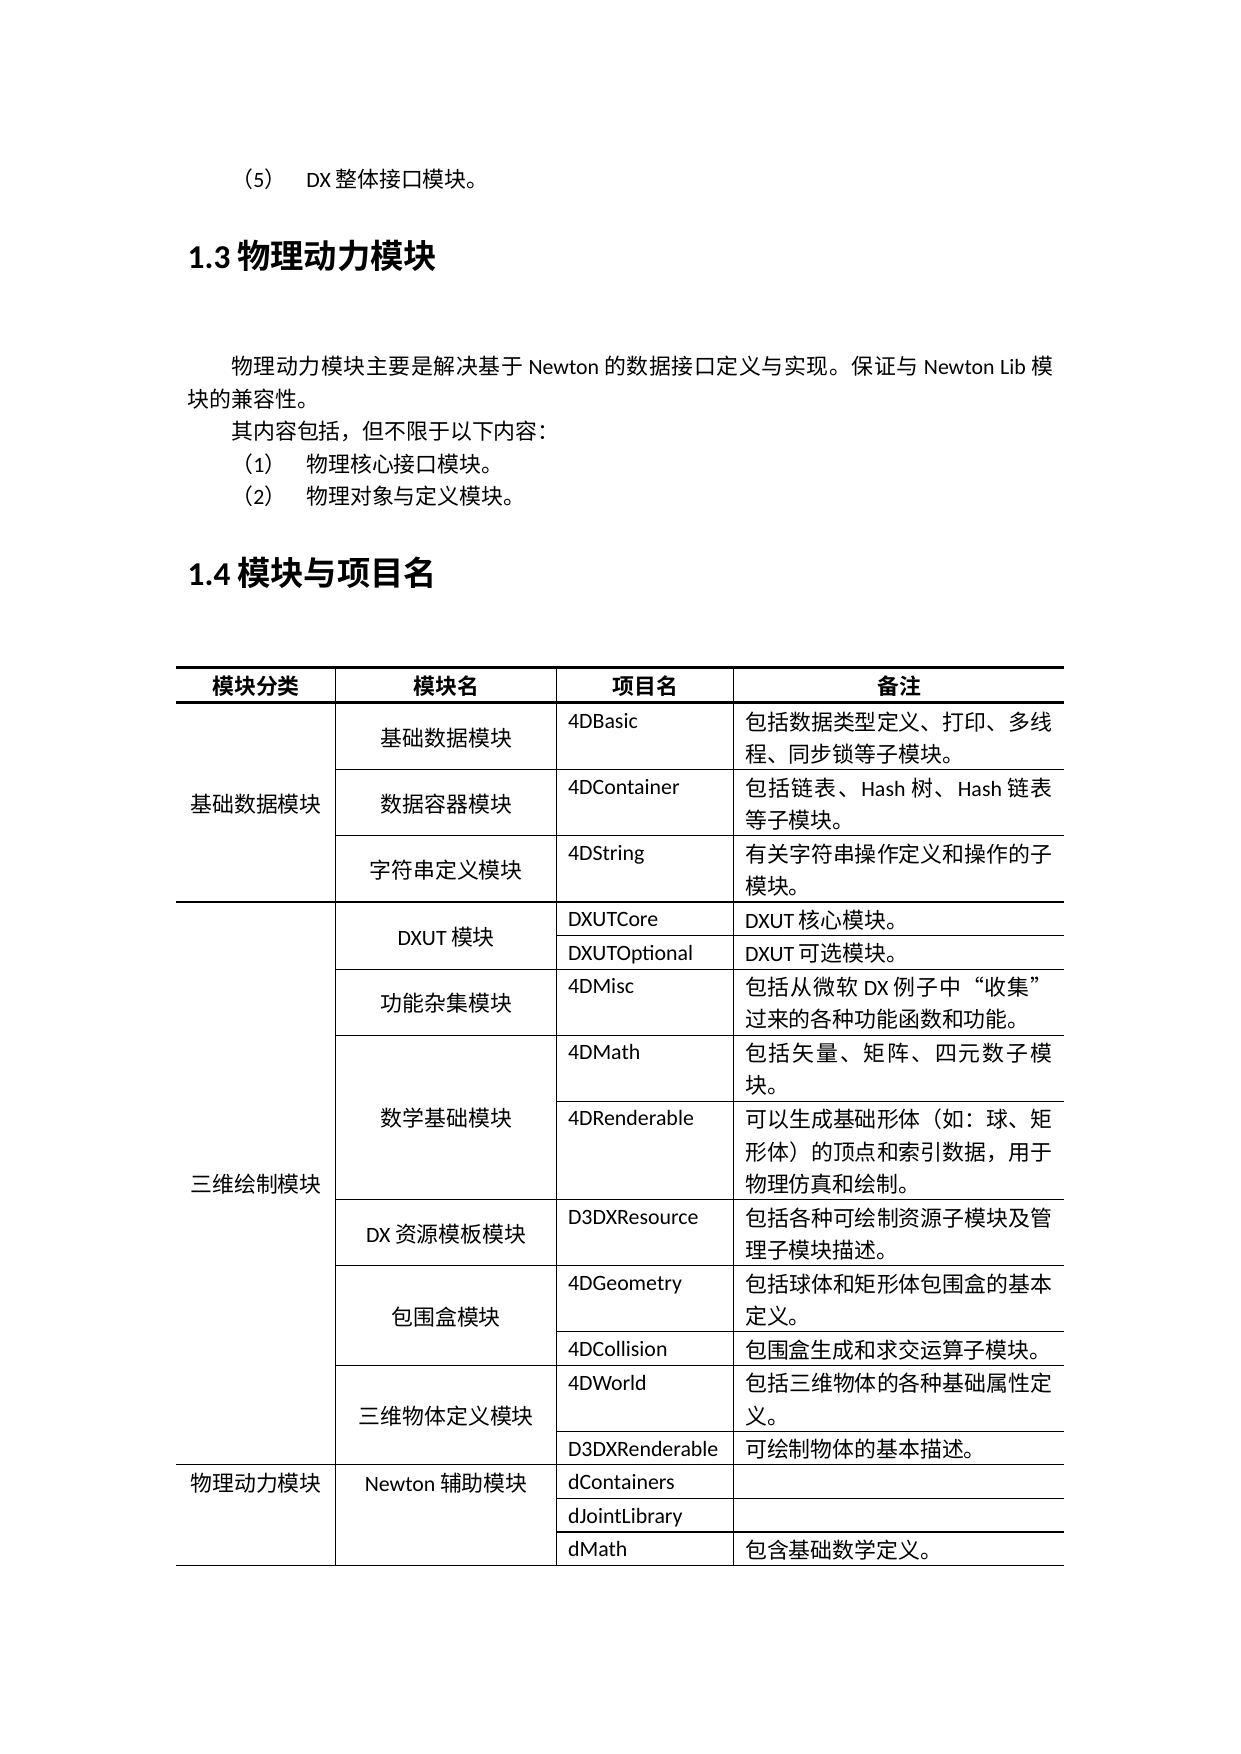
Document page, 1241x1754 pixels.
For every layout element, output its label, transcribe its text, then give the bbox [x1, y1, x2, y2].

table_cell 功能杂集模块 [336, 970, 556, 1034]
table_cell 4DMisc [557, 970, 733, 1034]
table_cell 4DString [557, 836, 733, 901]
table_cell 4DMath [557, 1036, 733, 1101]
table_cell 包围盒生成和求交运算子模块。 [734, 1332, 1064, 1365]
table_cell dMath [557, 1533, 733, 1565]
table_cell 包含基础数学定义。 [734, 1533, 1064, 1565]
table_header 备注 [734, 669, 1064, 701]
table_cell 三维绘制模块 [176, 903, 335, 1464]
table_cell DX资源模板模块 [336, 1200, 556, 1265]
table_cell 可以生成基础形体（如：球、矩形体）的顶点和索引数据，用于物理仿真和绘制。 [734, 1102, 1064, 1199]
table_header 模块名 [336, 669, 556, 701]
table_cell DXUT模块 [336, 903, 556, 968]
table_cell 可绘制物体的基本描述。 [734, 1432, 1064, 1464]
table_cell DXUTCore [557, 903, 733, 935]
table_cell 4DGeometry [557, 1266, 733, 1331]
table_cell D3DXResource [557, 1200, 733, 1265]
text 物理动力模块主要是解决基于Newton的数据接口定义与实现。保证与Newton Lib模块的兼容性。 [187, 349, 1053, 414]
table_cell 包围盒模块 [336, 1266, 556, 1365]
table_cell 有关字符串操作定义和操作的子模块。 [734, 836, 1064, 901]
table_header 模块分类 [176, 669, 335, 701]
table_cell 数据容器模块 [336, 770, 556, 835]
list 物理对象与定义模块。 [231, 479, 1053, 511]
table_cell DXUTOptional [557, 936, 733, 968]
table_cell 包括各种可绘制资源子模块及管理子模块描述。 [734, 1200, 1064, 1265]
subtitle 1.3物理动力模块 [187, 222, 1053, 287]
list 物理核心接口模块。 [231, 446, 1053, 479]
table_cell 4DRenderable [557, 1102, 733, 1199]
table_cell 包括链表、Hash树、Hash链表等子模块。 [734, 770, 1064, 835]
table_cell 包括矢量、矩阵、四元数子模块。 [734, 1036, 1064, 1101]
table_cell Newton辅助模块 [336, 1465, 556, 1565]
table_cell 数学基础模块 [336, 1036, 556, 1199]
table_cell dJointLibrary [557, 1499, 733, 1531]
table_cell [734, 1499, 1064, 1531]
table_cell 4DBasic [557, 704, 733, 769]
table_cell 三维物体定义模块 [336, 1366, 556, 1464]
table_cell 物理动力模块 [176, 1465, 335, 1565]
table_cell 包括球体和矩形体包围盒的基本定义。 [734, 1266, 1064, 1331]
table_cell 基础数据模块 [176, 704, 335, 901]
table_cell 包括数据类型定义、打印、多线程、同步锁等子模块。 [734, 704, 1064, 769]
table_cell 4DCollision [557, 1332, 733, 1365]
text 其内容包括，但不限于以下内容： [187, 414, 1053, 446]
table_cell 包括三维物体的各种基础属性定义。 [734, 1366, 1064, 1431]
table_cell 包括从微软DX例子中“收集”过来的各种功能函数和功能。 [734, 970, 1064, 1034]
table_cell DXUT可选模块。 [734, 936, 1064, 968]
table_header 项目名 [557, 669, 733, 701]
table_cell dContainers [557, 1465, 733, 1498]
subtitle 1.4模块与项目名 [187, 538, 1053, 603]
table_cell 4DContainer [557, 770, 733, 835]
table_cell 字符串定义模块 [336, 836, 556, 901]
table_cell 4DWorld [557, 1366, 733, 1431]
table_cell DXUT核心模块。 [734, 903, 1064, 935]
table_cell [734, 1465, 1064, 1498]
list DX整体接口模块。 [231, 162, 1053, 194]
table_cell D3DXRenderable [557, 1432, 733, 1464]
table_cell 基础数据模块 [336, 704, 556, 769]
